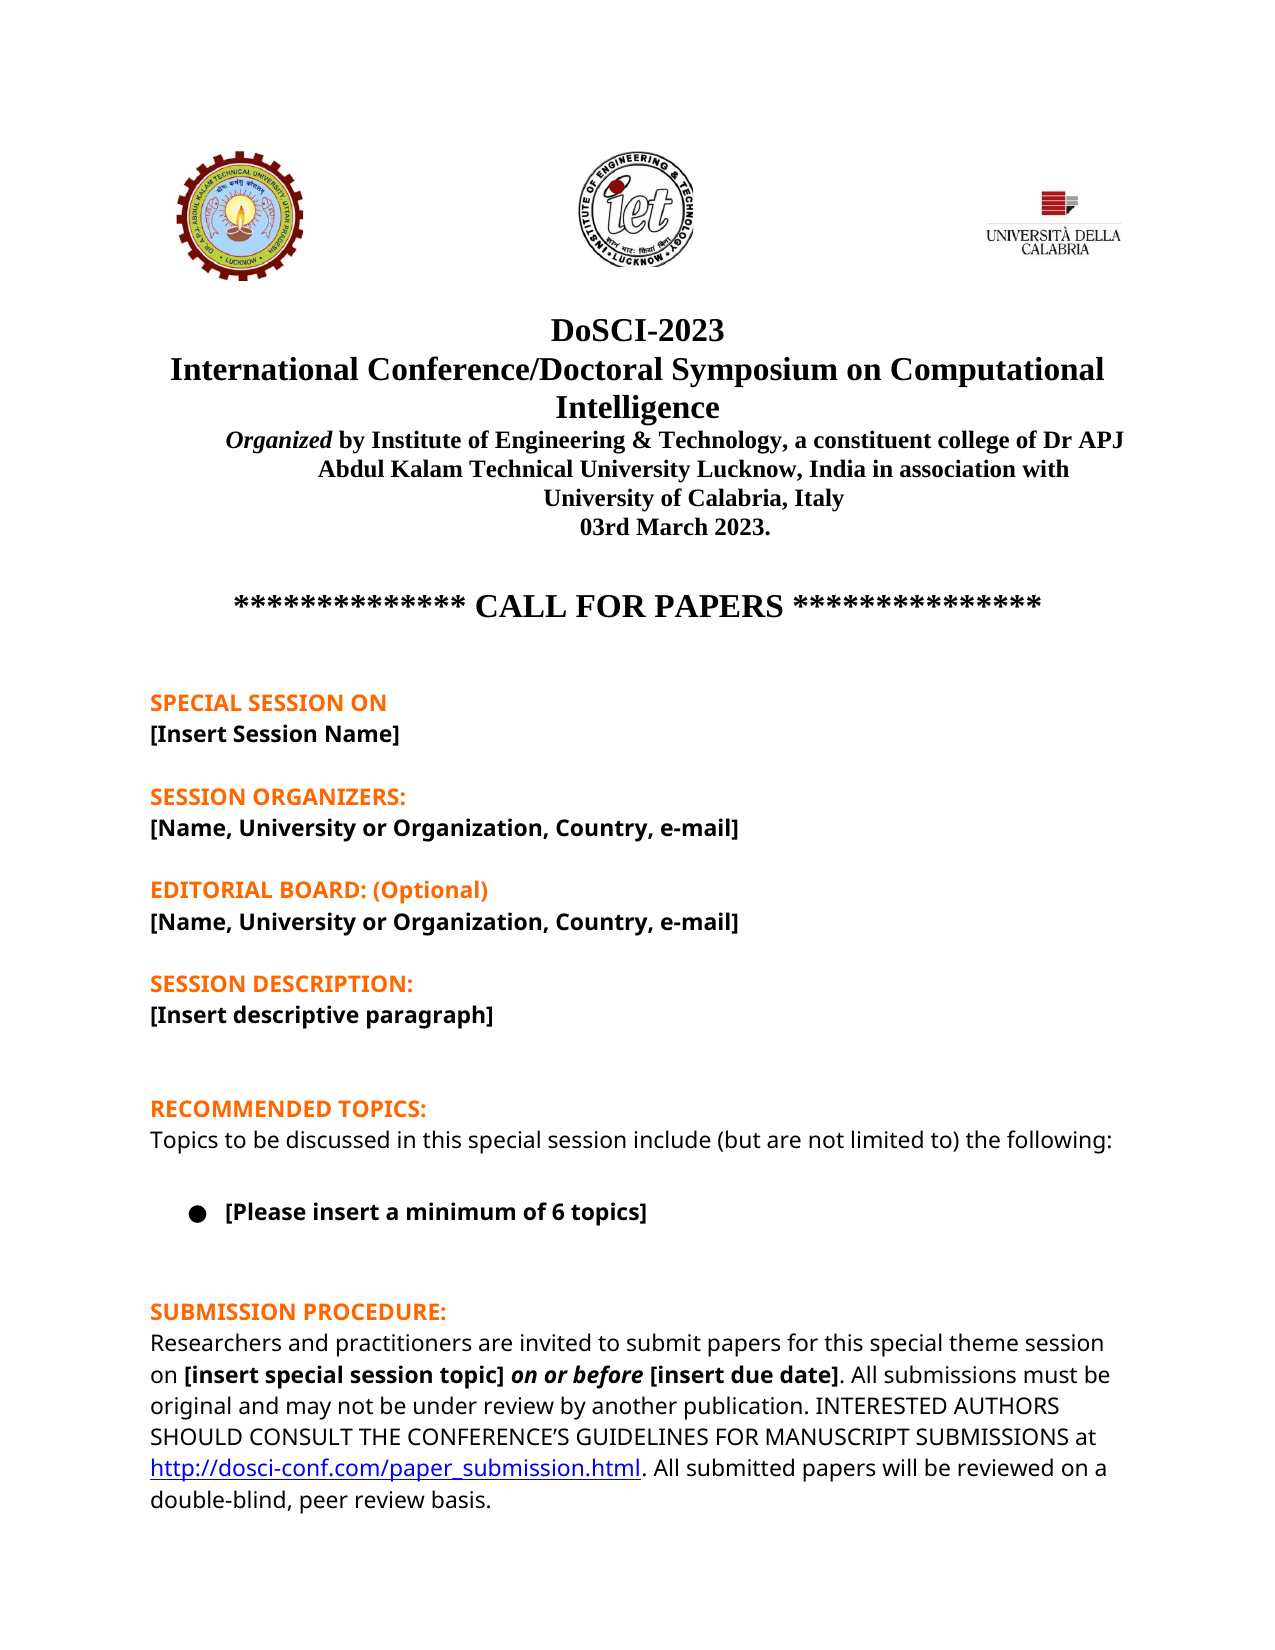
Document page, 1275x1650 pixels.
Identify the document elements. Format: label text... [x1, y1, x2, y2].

text SESSION DESCRIPTION: [150, 968, 1125, 999]
text 03rd March 2023. [150, 512, 1125, 540]
list [Please insert a minimum of 6 topics] [187, 1187, 1125, 1234]
text ************** CALL FOR PAPERS *************** [150, 586, 1125, 624]
picture [175, 151, 303, 279]
text [Name, University or Organization, Country, e-mail] [150, 812, 1125, 843]
text SUBMISSION PROCEDURE: [150, 1296, 1125, 1327]
text [Insert Session Name] [150, 718, 1125, 749]
text SESSION ORGANIZERS: [150, 780, 1125, 812]
text RECOMMENDED TOPICS: [150, 1093, 1125, 1124]
subtitle Organized by Institute of Engineering & Technology, a constituent college of Dr APJ Abdul Kalam Technical University Lucknow, India in association with University of Calabria, Italy [225, 425, 1125, 512]
text [Name, University or Organization, Country, e-mail] [150, 905, 1125, 937]
text [Insert descriptive paragraph] [150, 999, 1125, 1030]
picture [577, 151, 694, 267]
text Researchers and practitioners are invited to submit papers for this special theme session on [insert special session topic] on or before [insert due date]. All submissions must be original and may not be under review by another publication. INTERESTED AUTHORS SHOULD CONSULT THE CONFERENCE’S GUIDELINES FOR MANUSCRIPT SUBMISSIONS at http://dosci-conf.com/paper_submission.html. All submitted papers will be reviewed on a double-blind, peer review basis. [150, 1327, 1125, 1515]
text DoSCI-2023 [150, 310, 1125, 349]
picture [982, 150, 1123, 291]
text Topics to be discussed in this special session include (but are not limited to) the following: [150, 1124, 1125, 1155]
text International Conference/Doctoral Symposium on Computational Intelligence [150, 349, 1125, 425]
text EDITORIAL BOARD: (Optional) [150, 874, 1125, 905]
text SPECIAL SESSION ON [150, 687, 1125, 718]
